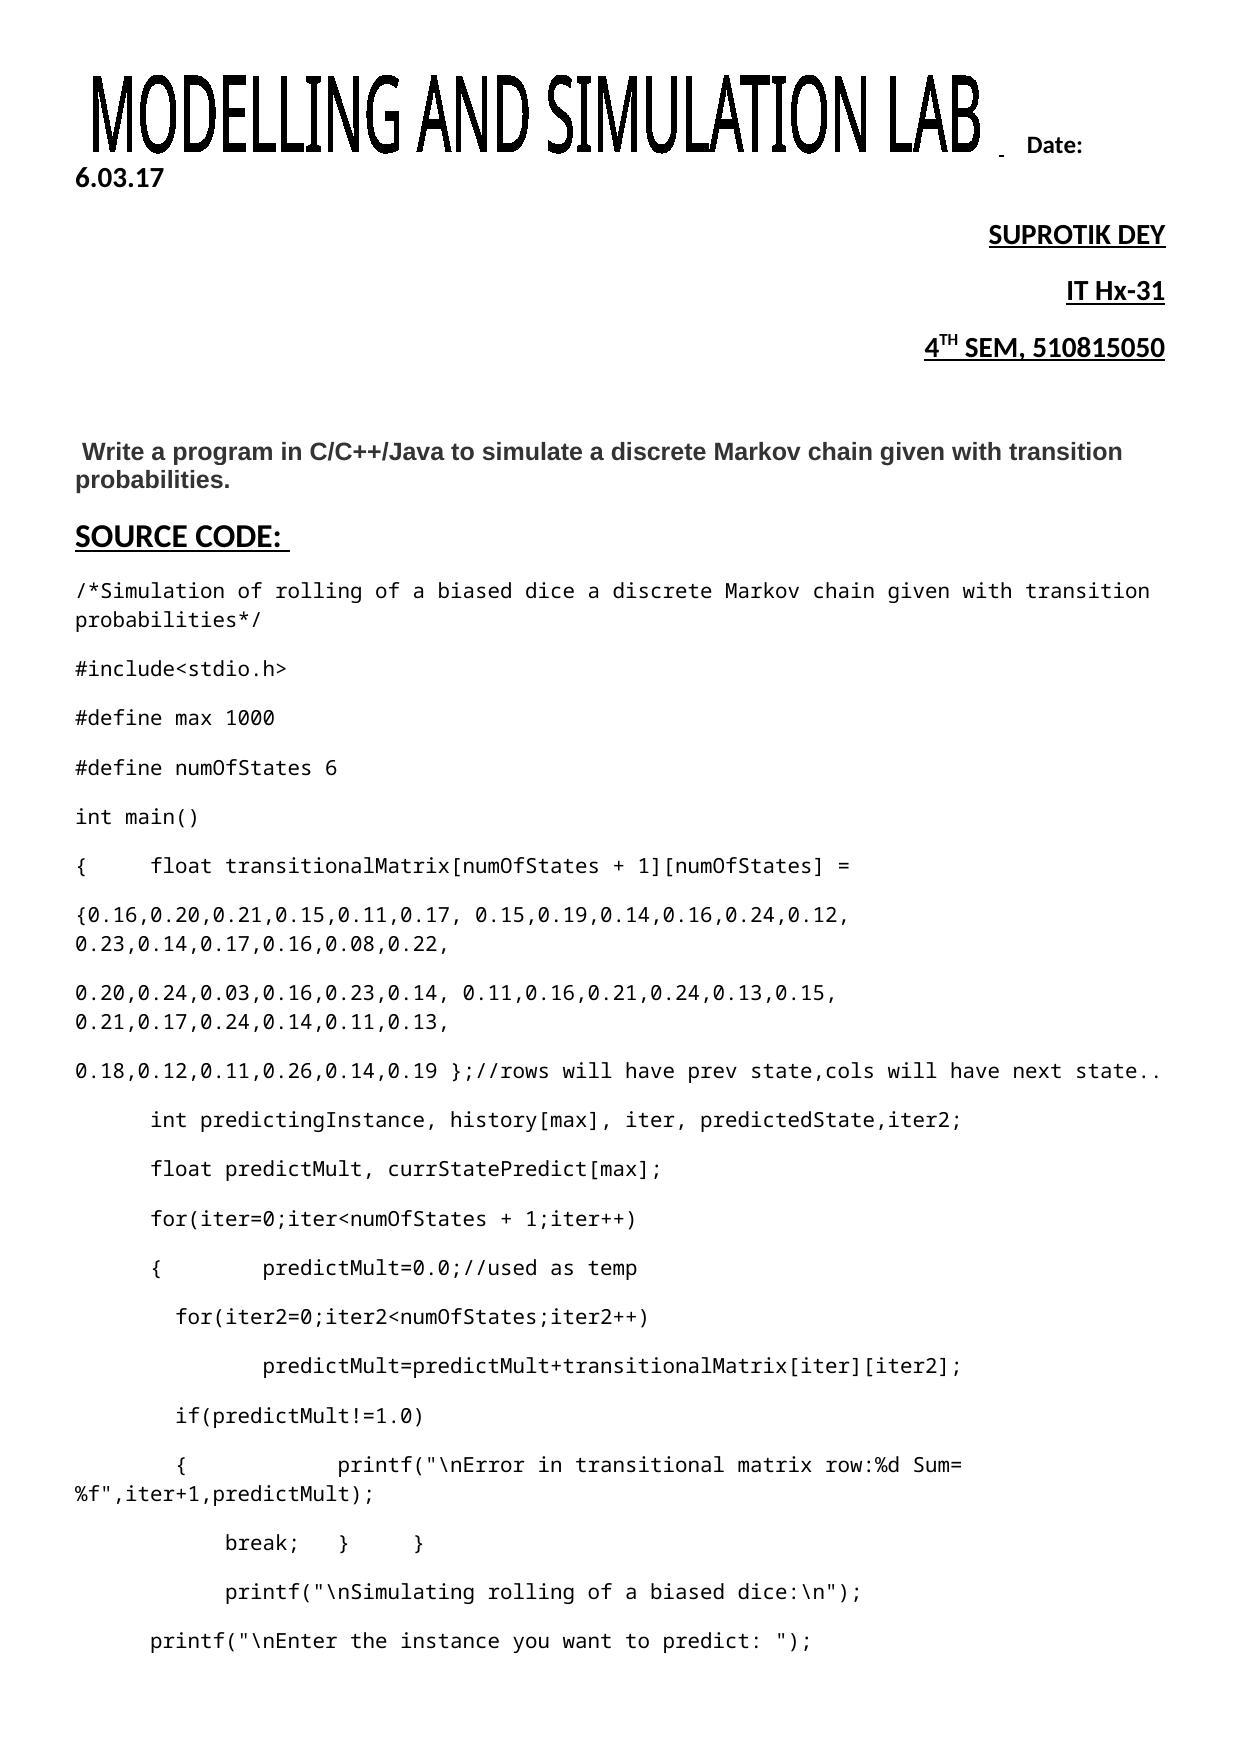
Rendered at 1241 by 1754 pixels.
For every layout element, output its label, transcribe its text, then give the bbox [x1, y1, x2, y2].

text #define numOfStates 6 [75, 753, 1165, 781]
text int main() [75, 802, 1165, 831]
text { predictMult=0.0;//used as temp [75, 1253, 1165, 1282]
text 0.18,0.12,0.11,0.26,0.14,0.19 };//rows will have prev state,cols will have next state.. [75, 1056, 1165, 1084]
text IT Hx-31 [75, 272, 1165, 308]
text SUPROTIK DEY [75, 216, 1165, 252]
text predictMult=predictMult+transitionalMatrix[iter][iter2]; [75, 1352, 1165, 1380]
text for(iter=0;iter<numOfStates + 1;iter++) [75, 1204, 1165, 1232]
text float predictMult, currStatePredict[max]; [75, 1154, 1165, 1183]
text printf("\nSimulating rolling of a biased dice:\n"); [75, 1577, 1165, 1606]
text if(predictMult!=1.0) [75, 1401, 1165, 1429]
text for(iter2=0;iter2<numOfStates;iter2++) [75, 1302, 1165, 1331]
text { float transitionalMatrix[numOfStates + 1][numOfStates] = [75, 851, 1165, 880]
text {0.16,0.20,0.21,0.15,0.11,0.17, 0.15,0.19,0.14,0.16,0.24,0.12, 0.23,0.14,0.17,0.16,0.08,0.22, [75, 901, 1165, 957]
text /*Simulation of rolling of a biased dice a discrete Markov chain given with transition probabilities*/ [75, 577, 1165, 633]
text #include<stdio.h> [75, 654, 1165, 683]
text 0.20,0.24,0.03,0.16,0.23,0.14, 0.11,0.16,0.21,0.24,0.13,0.15, 0.21,0.17,0.24,0.14,0.11,0.13, [75, 978, 1165, 1035]
text int predictingInstance, history[max], iter, predictedState,iter2; [75, 1105, 1165, 1134]
text break; } } [75, 1528, 1165, 1556]
text Date: 6.03.17 [75, 75, 1165, 195]
text printf("\nEnter the instance you want to predict: "); [75, 1626, 1165, 1655]
text SOURCE CODE: [75, 515, 1165, 556]
text 4TH SEM, 510815050 [75, 329, 1165, 364]
text { printf("\nError in transitional matrix row:%d Sum=%f",iter+1,predictMult); [75, 1450, 1165, 1507]
text #define max 1000 [75, 703, 1165, 732]
text Write a program in C/C++/Java to simulate a discrete Markov chain given with transition probabilities. [231, 437, 1165, 494]
